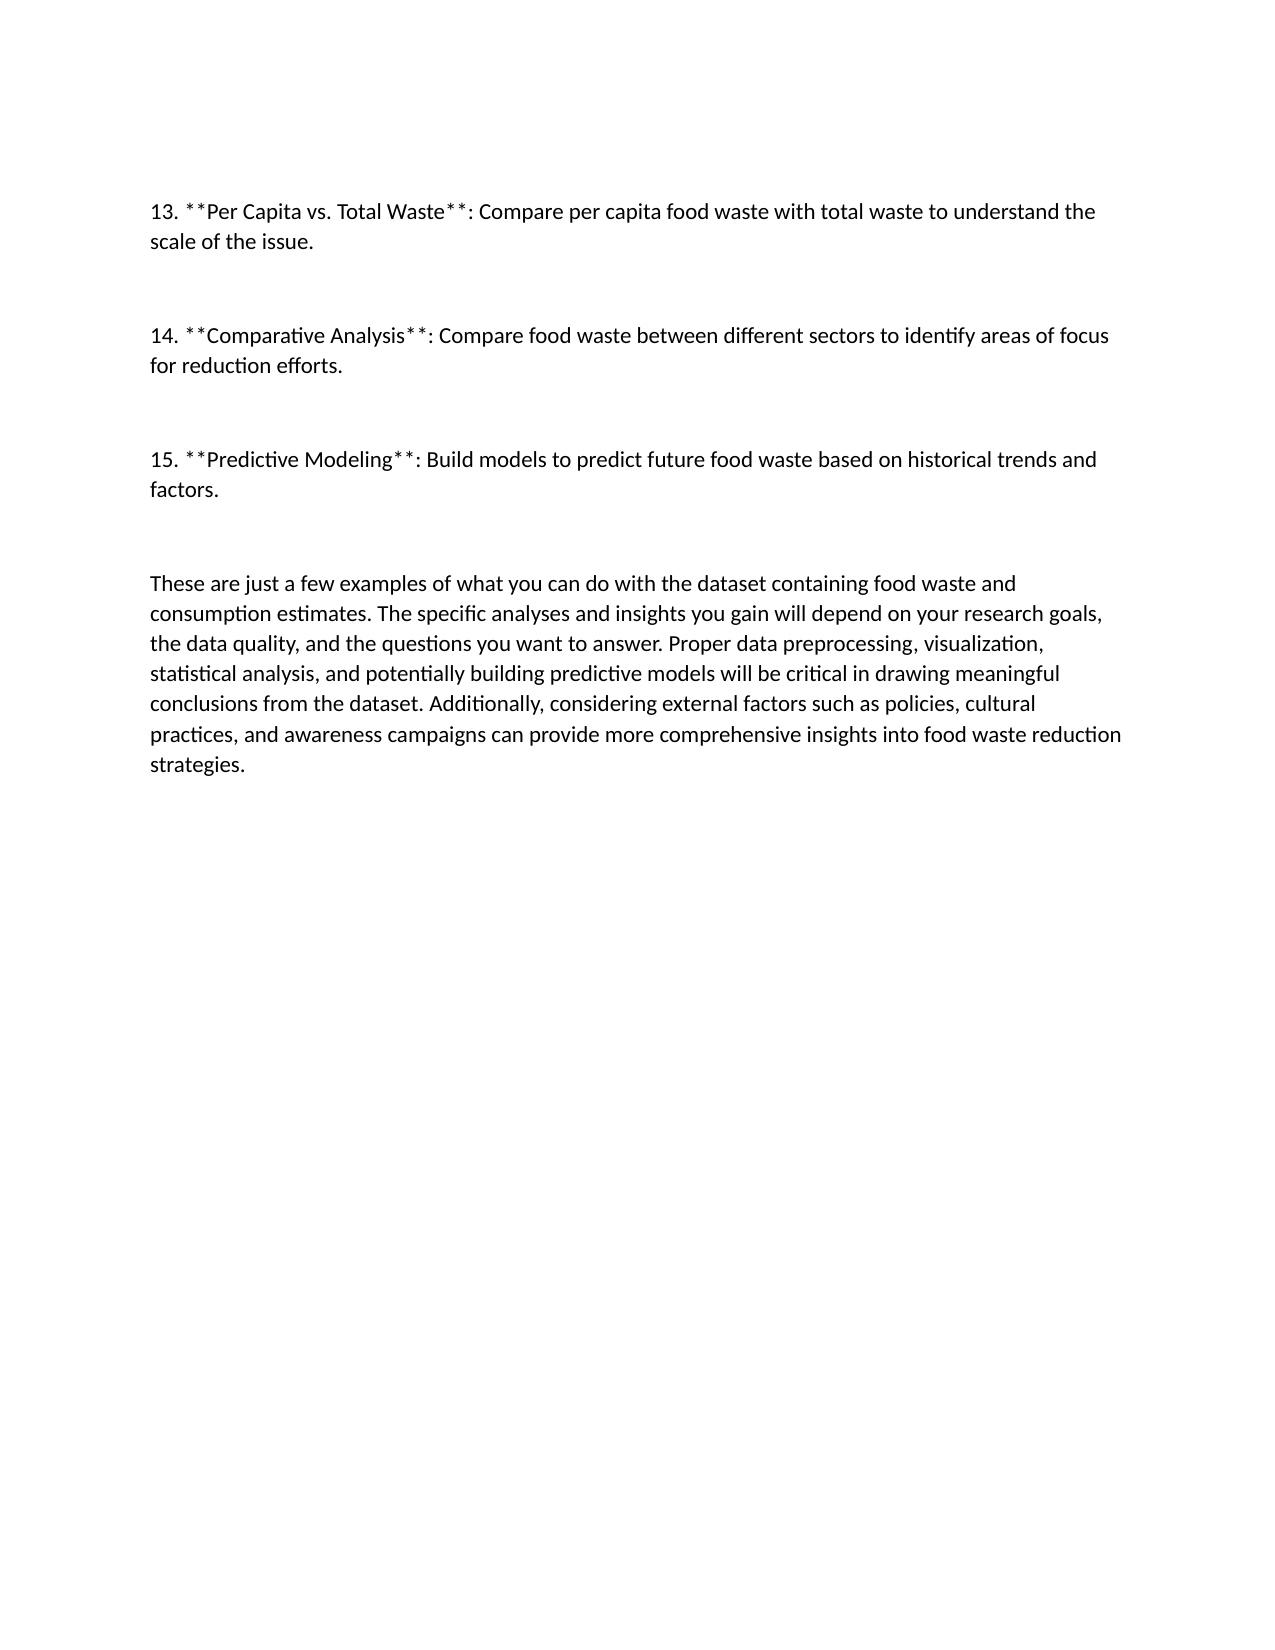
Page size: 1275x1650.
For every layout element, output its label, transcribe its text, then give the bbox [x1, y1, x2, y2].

text These are just a few examples of what you can do with the dataset containing food waste and consumption estimates. The specific analyses and insights you gain will depend on your research goals, the data quality, and the questions you want to answer. Proper data preprocessing, visualization, statistical analysis, and potentially building predictive models will be critical in drawing meaningful conclusions from the dataset. Additionally, considering external factors such as policies, cultural practices, and awareness campaigns can provide more comprehensive insights into food waste reduction strategies. [150, 569, 1125, 778]
text 15. **Predictive Modeling**: Build models to predict future food waste based on historical trends and factors. [150, 445, 1125, 503]
text 14. **Comparative Analysis**: Compare food waste between different sectors to identify areas of focus for reduction efforts. [150, 321, 1125, 379]
text 13. **Per Capita vs. Total Waste**: Compare per capita food waste with total waste to understand the scale of the issue. [150, 197, 1125, 255]
